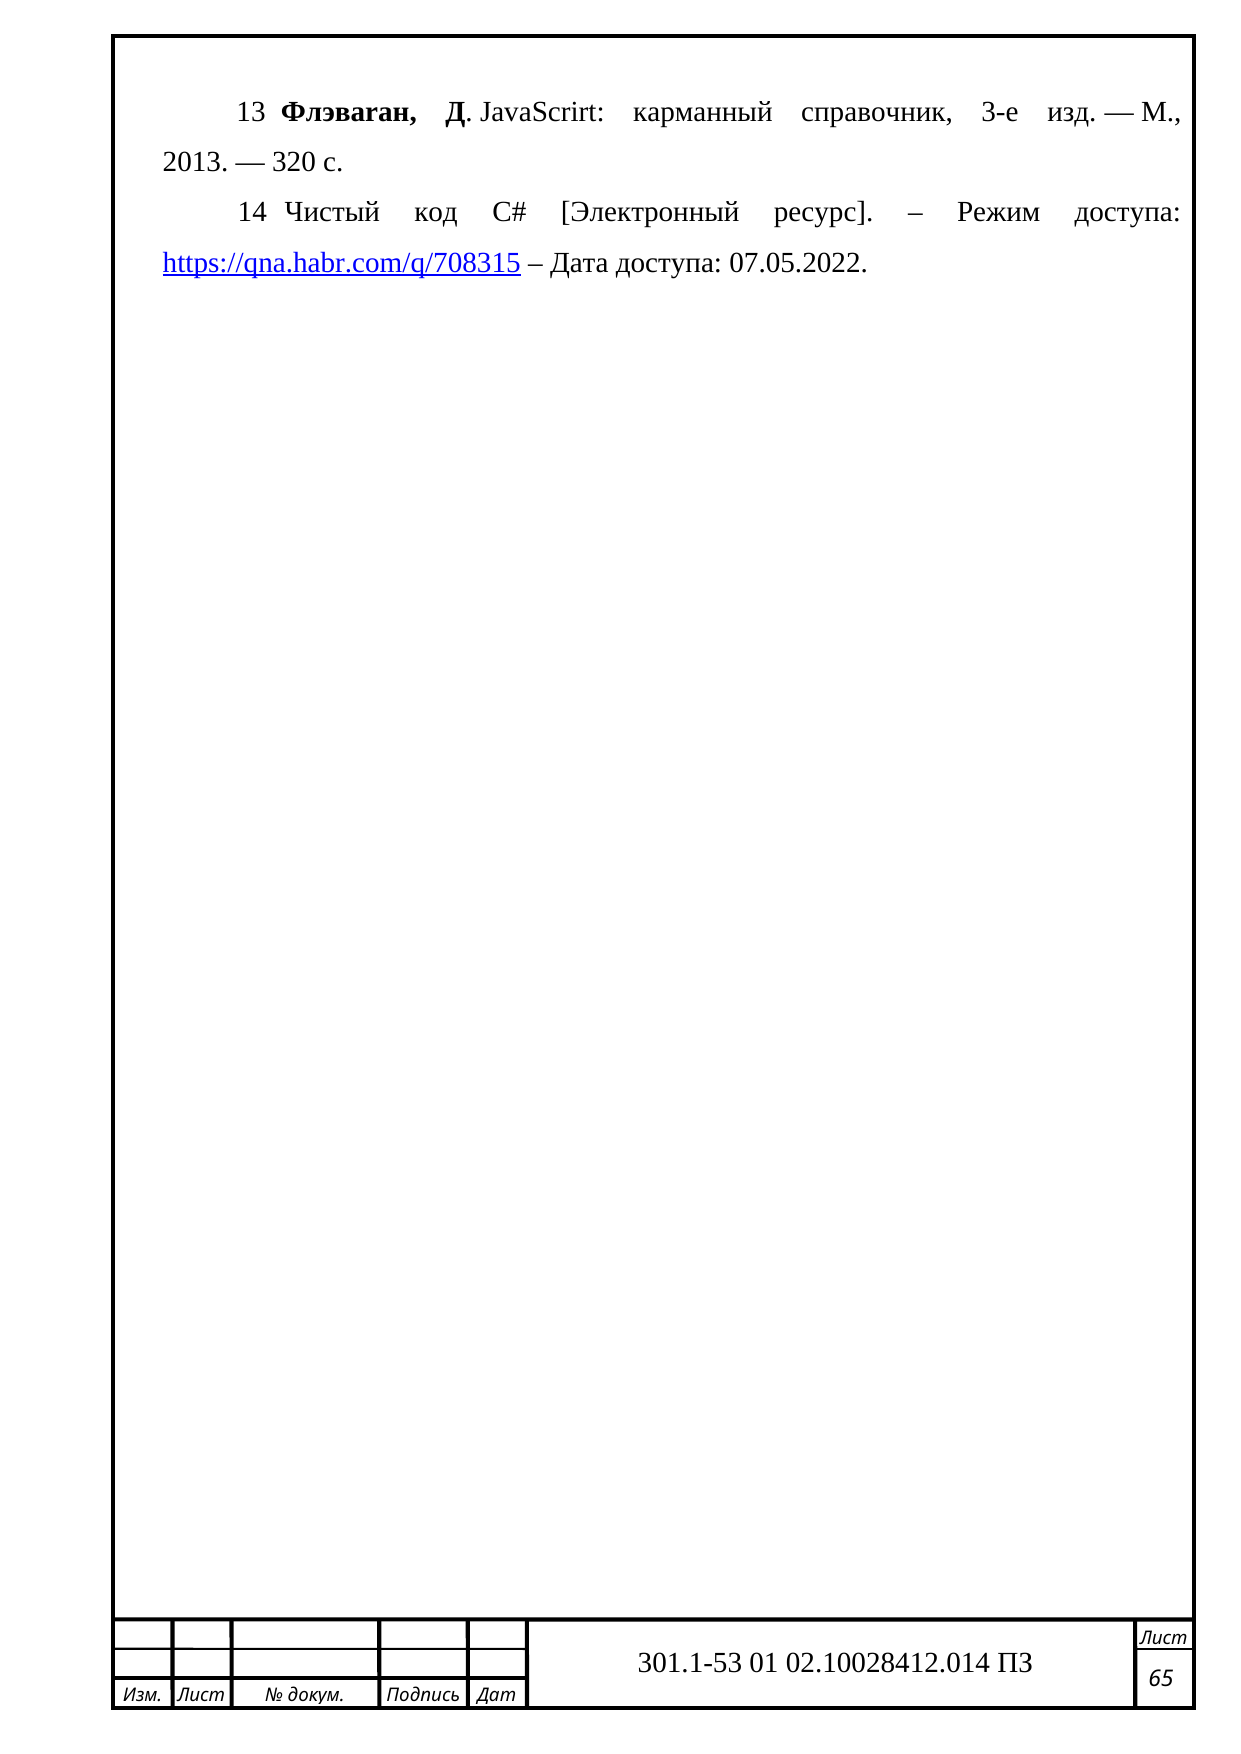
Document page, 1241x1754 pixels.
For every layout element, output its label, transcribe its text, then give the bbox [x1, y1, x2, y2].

list Флэваrан, Д. JavaScrirt: карманный справочник, 3-е изд. — М., 2013. — 320 с. [162, 94, 1181, 178]
list Чистый код C# [Электронный ресурс]. – Режим доступа: https://qna.habr.com/q/708315 – Дата доступа: 07.05.2022. [162, 194, 1181, 278]
